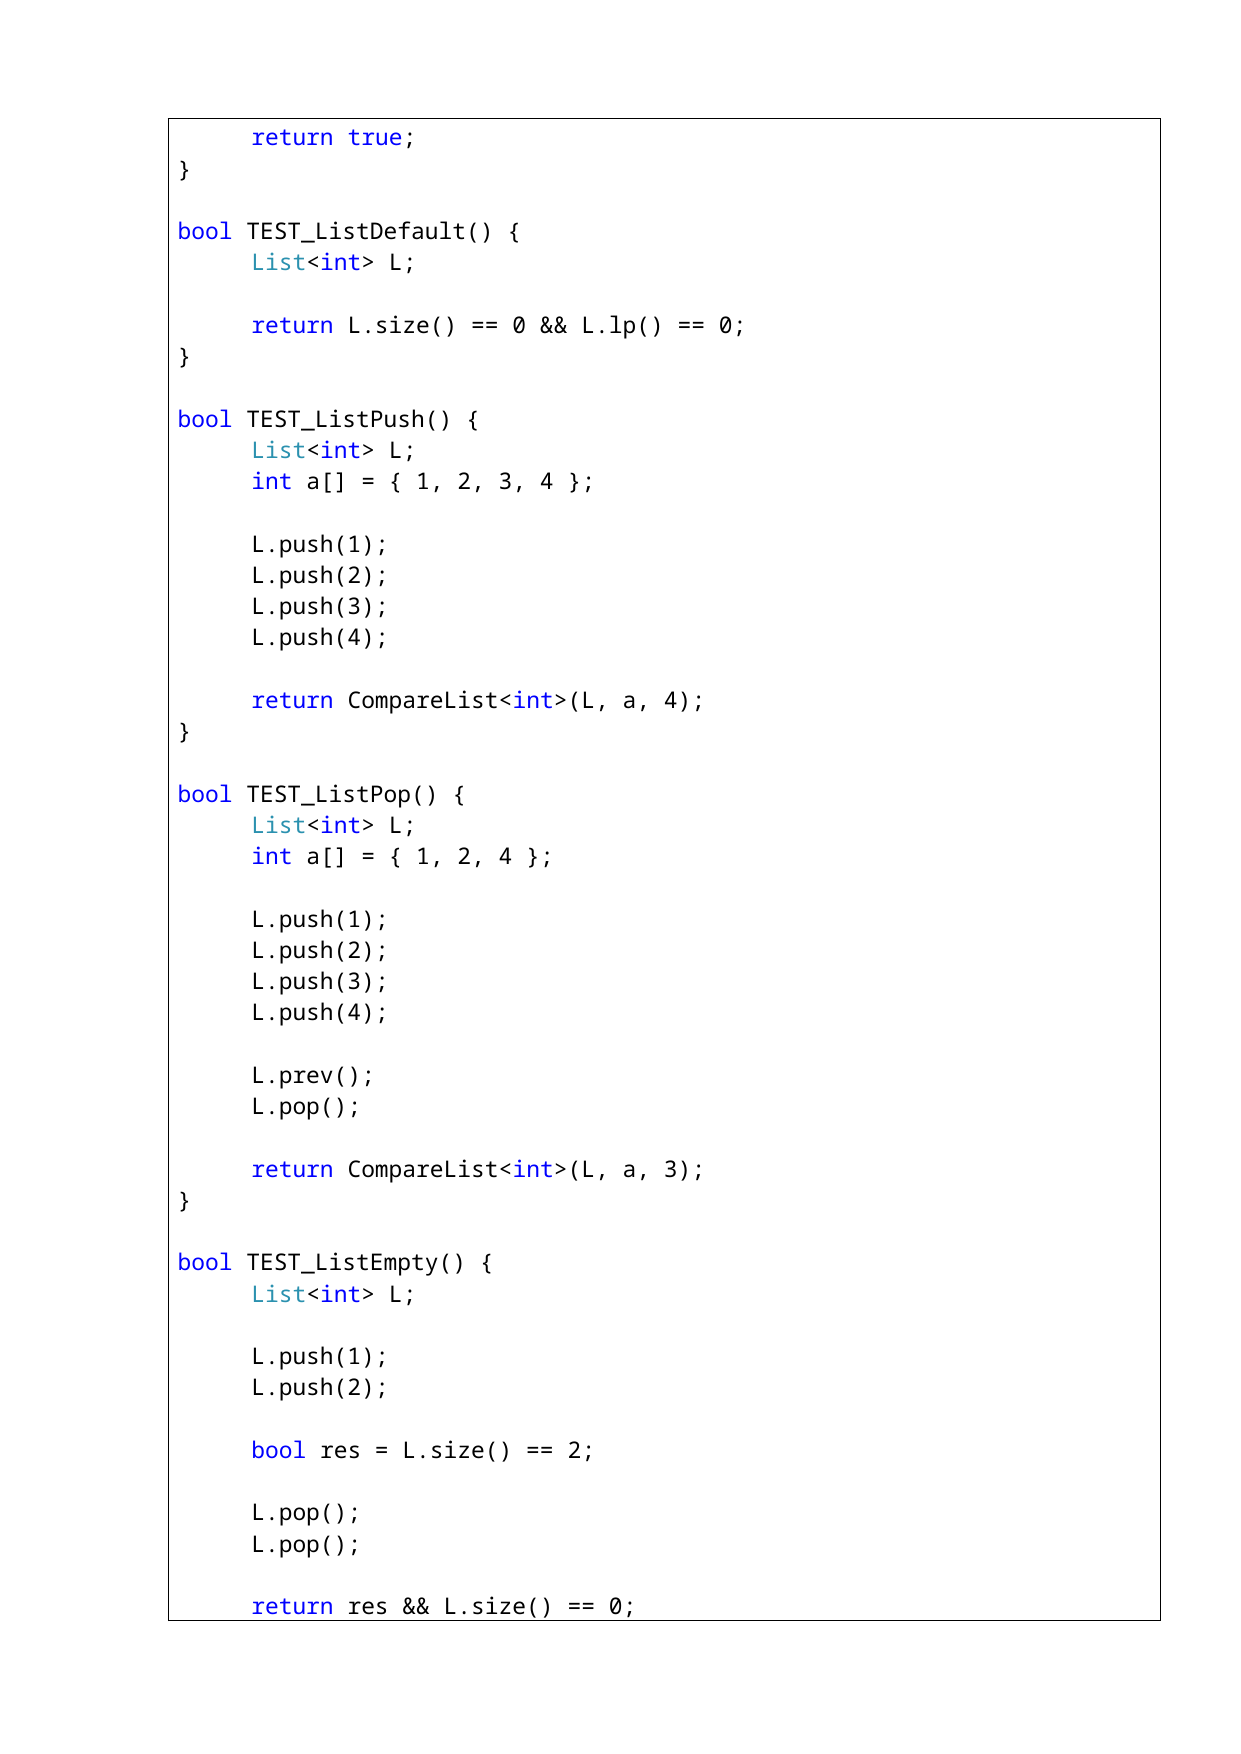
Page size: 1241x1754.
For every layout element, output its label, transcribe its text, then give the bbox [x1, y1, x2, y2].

text } [177, 715, 1152, 746]
text L.push(3); [177, 965, 1152, 996]
text int a[] = { 1, 2, 4 }; [177, 840, 1152, 871]
text L.push(1); [177, 902, 1152, 934]
text List<int> L; [177, 434, 1152, 465]
text return L.size() == 0 && L.lp() == 0; [177, 309, 1152, 340]
text List<int> L; [177, 809, 1152, 840]
text L.push(4); [177, 621, 1152, 652]
text int a[] = { 1, 2, 3, 4 }; [177, 465, 1152, 496]
text L.push(3); [177, 590, 1152, 621]
text L.push(1); [177, 527, 1152, 559]
text L.pop(); [177, 1527, 1152, 1559]
text } [177, 1184, 1152, 1215]
text List<int> L; [177, 1277, 1152, 1309]
text bool TEST_ListPop() { [177, 777, 1152, 809]
text bool TEST_ListPush() { [177, 402, 1152, 434]
text L.push(1); [177, 1340, 1152, 1371]
text return CompareList<int>(L, a, 4); [177, 684, 1152, 715]
text bool res = L.size() == 2; [177, 1434, 1152, 1465]
text L.push(2); [177, 1371, 1152, 1402]
text return true; [169, 119, 1160, 152]
text return CompareList<int>(L, a, 3); [177, 1152, 1152, 1184]
text L.push(2); [177, 559, 1152, 590]
text L.push(2); [177, 934, 1152, 965]
text bool TEST_ListEmpty() { [177, 1246, 1152, 1277]
text L.prev(); [177, 1059, 1152, 1090]
text L.pop(); [177, 1496, 1152, 1527]
text return res && L.size() == 0; [177, 1590, 1152, 1620]
text } [177, 340, 1152, 371]
text L.push(4); [177, 996, 1152, 1027]
text bool TEST_ListDefault() { [177, 215, 1152, 246]
text L.pop(); [177, 1090, 1152, 1121]
text List<int> L; [177, 246, 1152, 277]
text } [177, 152, 1152, 184]
